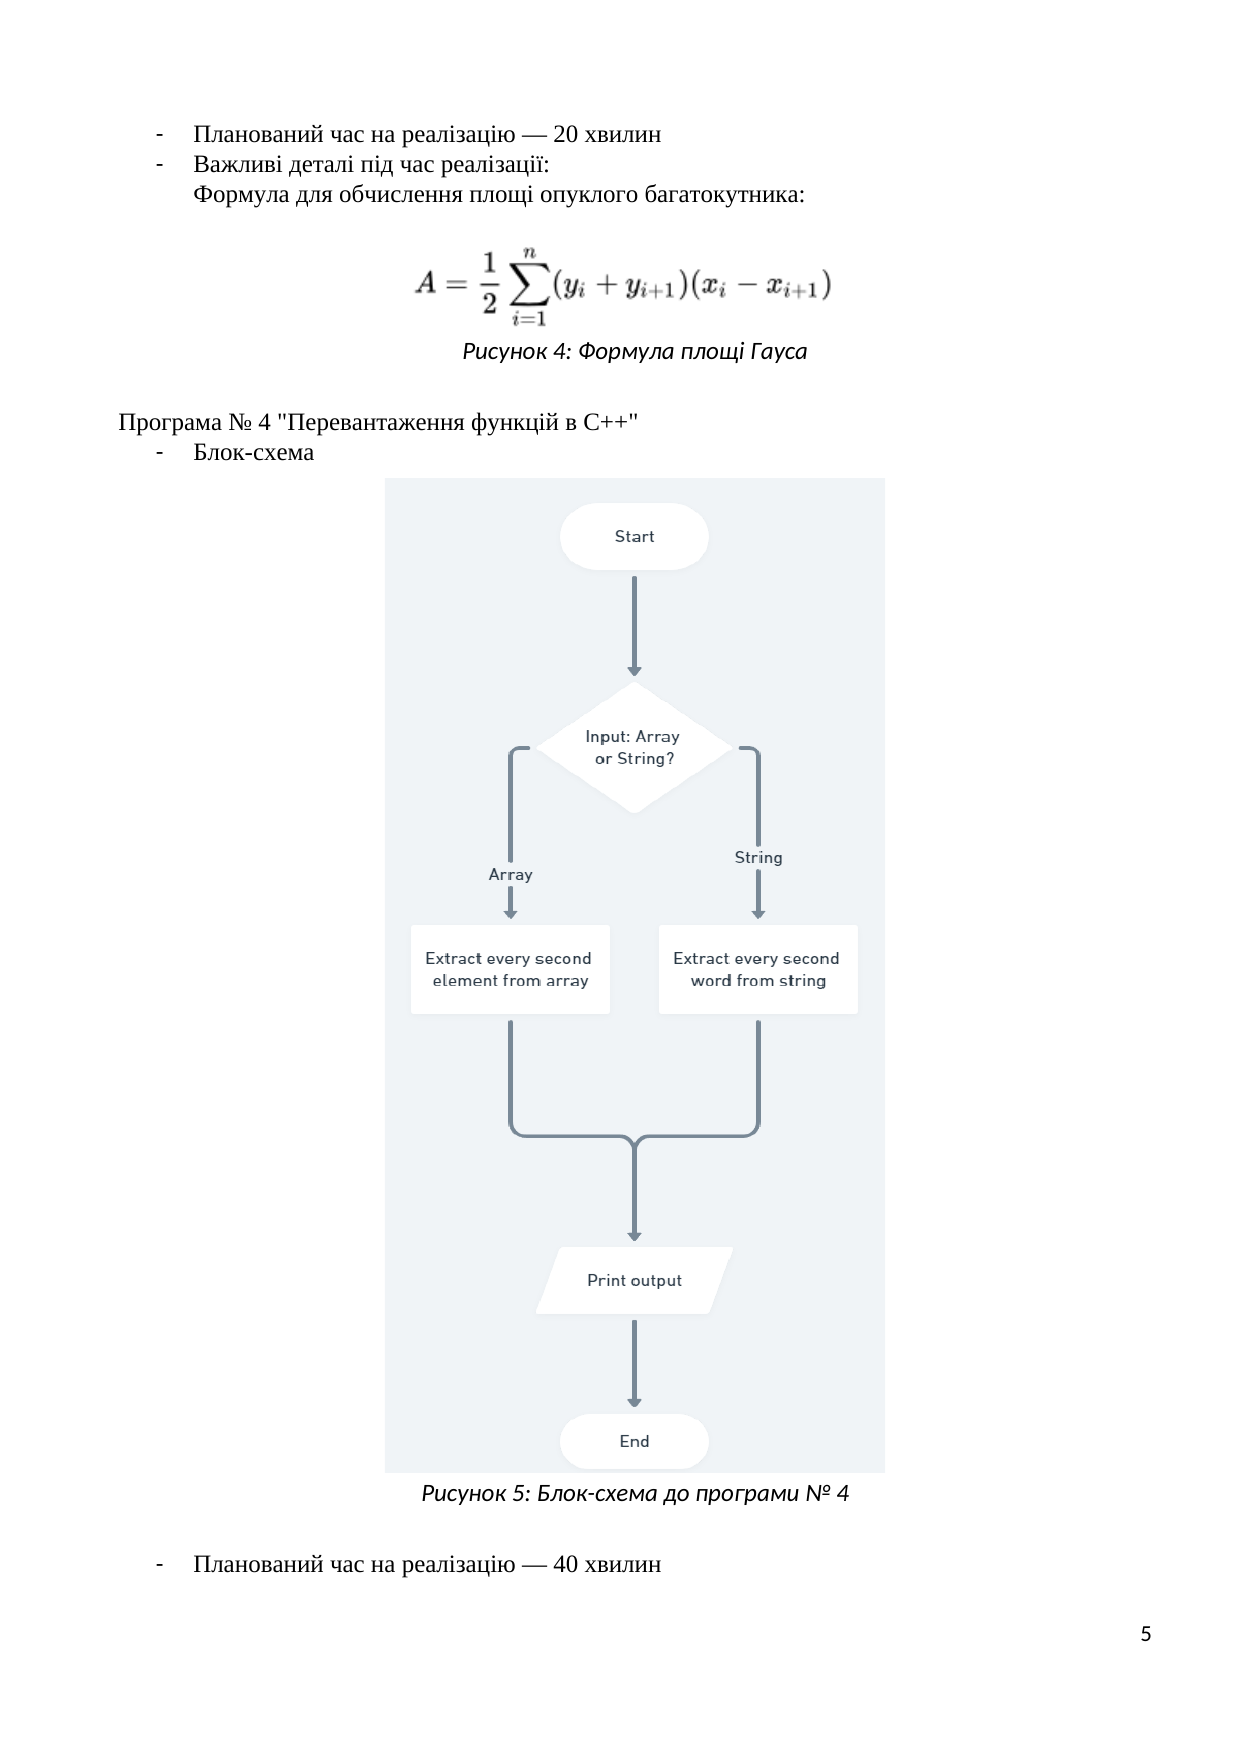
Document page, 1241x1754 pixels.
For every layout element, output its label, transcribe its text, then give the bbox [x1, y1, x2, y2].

list Формула для обчислення площі опуклого багатокутника: [193, 179, 1152, 208]
picture [384, 478, 886, 1473]
picture [411, 243, 859, 331]
text Програма № 4 "Перевантаження функцій в С++" [118, 407, 1152, 436]
list Планований час на реалізацію — 40 хвилин [156, 1548, 1152, 1607]
list Планований час на реалізацію — 20 хвилин [156, 118, 1152, 149]
list Важливі деталі під час реалізації: [156, 149, 1152, 179]
list Блок-схема [156, 436, 1152, 466]
